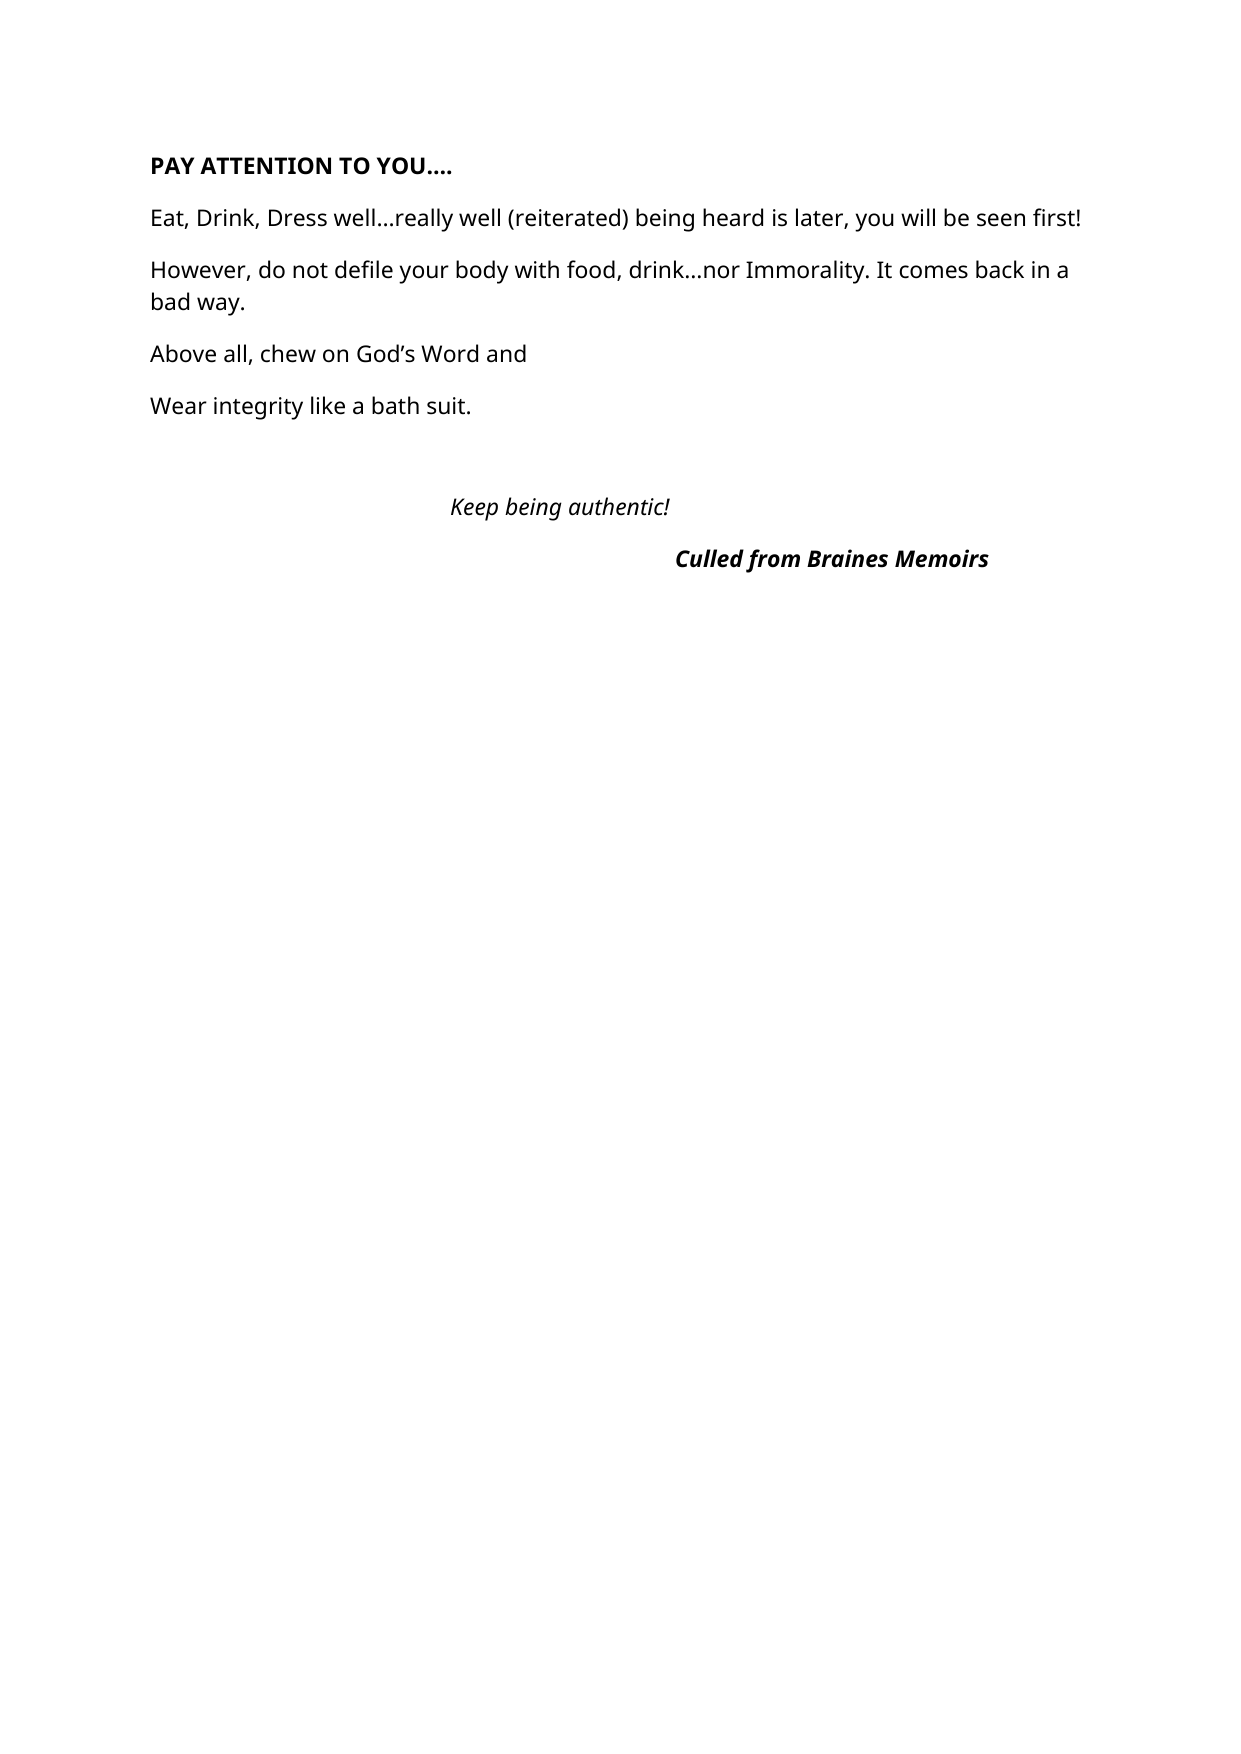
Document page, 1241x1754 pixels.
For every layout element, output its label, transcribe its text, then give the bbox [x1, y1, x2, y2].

text However, do not defile your body with food, drink…nor Immorality. It comes back in a bad way. [150, 254, 1090, 317]
text Wear integrity like a bath suit. [150, 389, 1090, 421]
text PAY ATTENTION TO YOU…. [150, 150, 1090, 181]
text Eat, Drink, Dress well…really well (reiterated) being heard is later, you will be seen first! [150, 202, 1090, 233]
text Above all, chew on God’s Word and [150, 337, 1090, 369]
text Culled from Braines Memoirs [150, 543, 1090, 574]
text Keep being authentic! [150, 491, 1090, 522]
